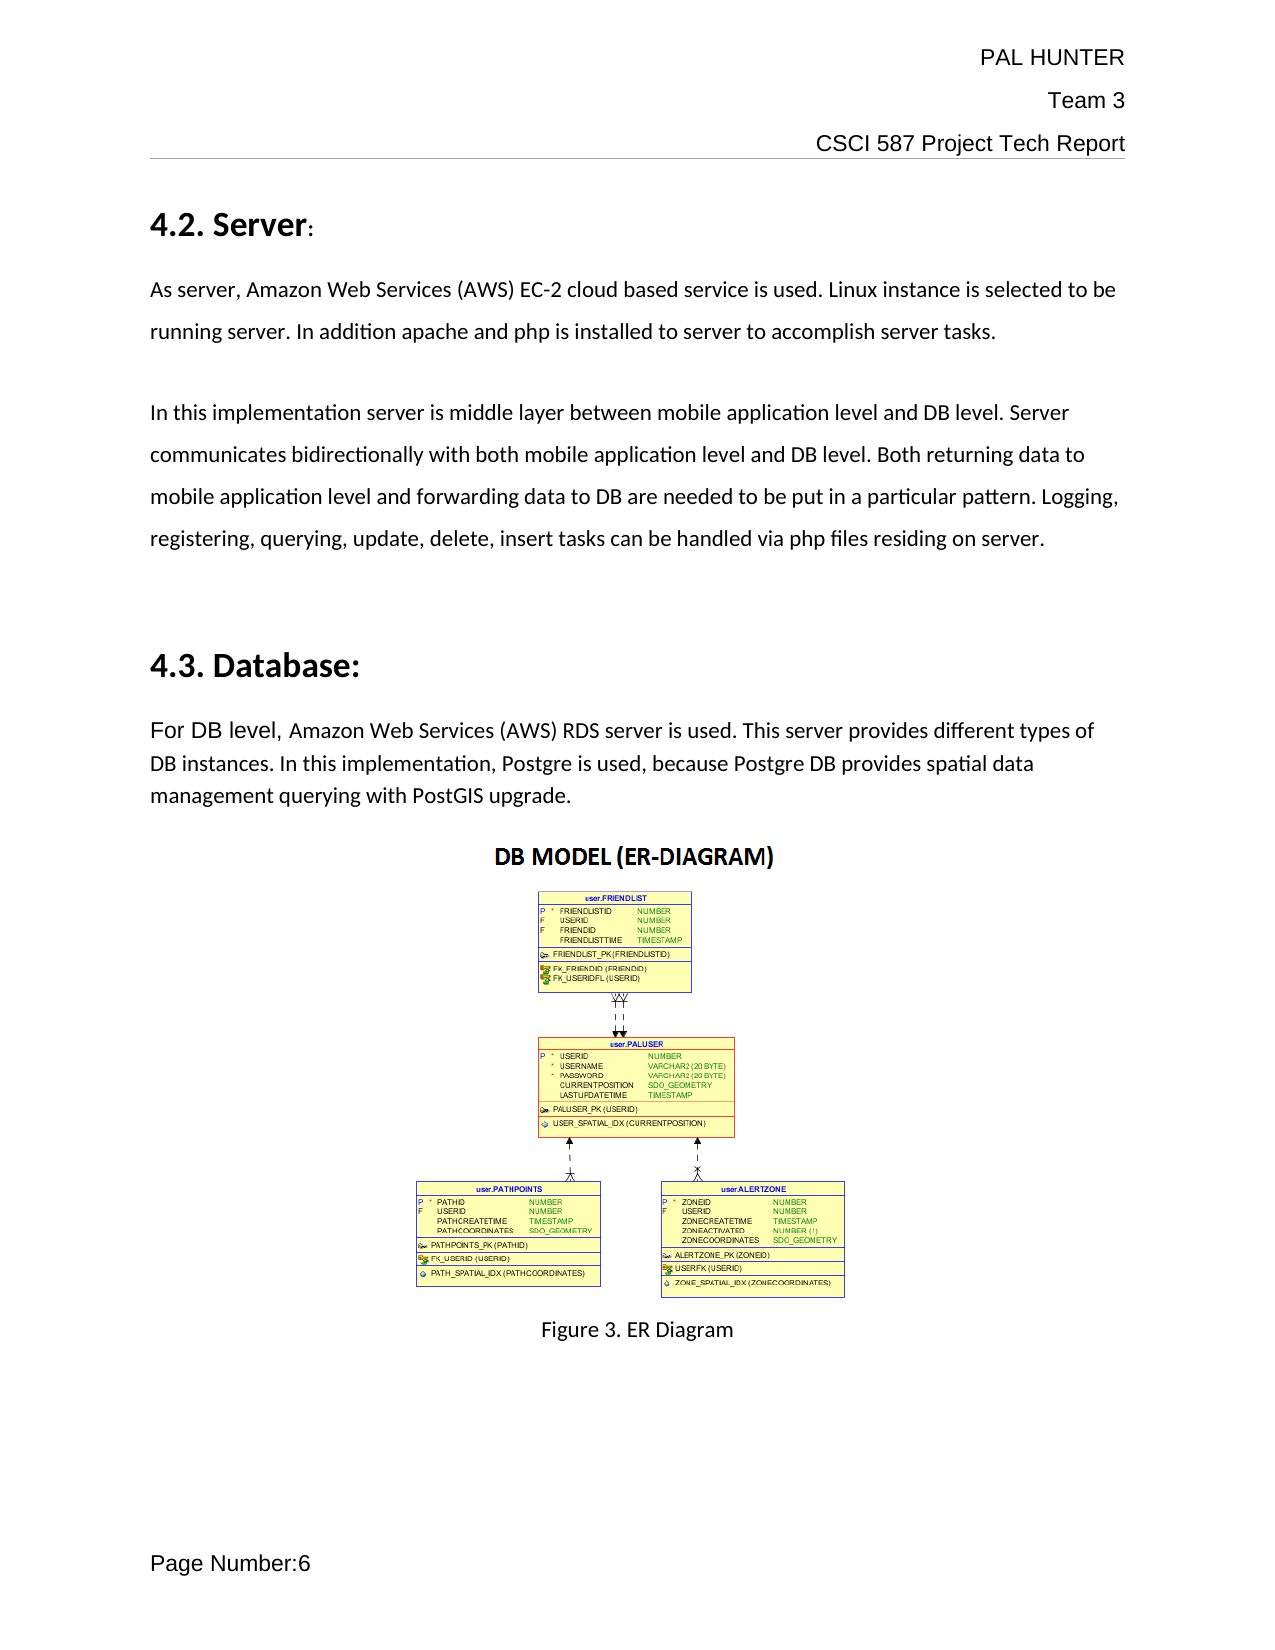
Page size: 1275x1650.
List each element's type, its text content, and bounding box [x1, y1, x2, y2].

subtitle 4.3. Database: [150, 643, 1125, 687]
text In this implementation server is middle layer between mobile application level and DB level. Server communicates bidirectionally with both mobile application level and DB level. Both returning data to mobile application level and forwarding data to DB are needed to be put in a particular pattern. Logging, registering, querying, update, delete, insert tasks can be handled via php files residing on server. [150, 398, 1125, 552]
picture [411, 813, 864, 1311]
text As server, Amazon Web Services (AWS) EC-2 cloud based service is used. Linux instance is selected to be running server. In addition apache and php is installed to server to accomplish server tasks. [150, 275, 1125, 345]
text Figure 3. ER Diagram [150, 1315, 1125, 1343]
subtitle 4.2. Server: [150, 202, 1125, 245]
text For DB level, Amazon Web Services (AWS) RDS server is used. This server provides different types of DB instances. In this implementation, Postgre is used, because Postgre DB provides spatial data management querying with PostGIS upgrade. [150, 717, 1125, 809]
